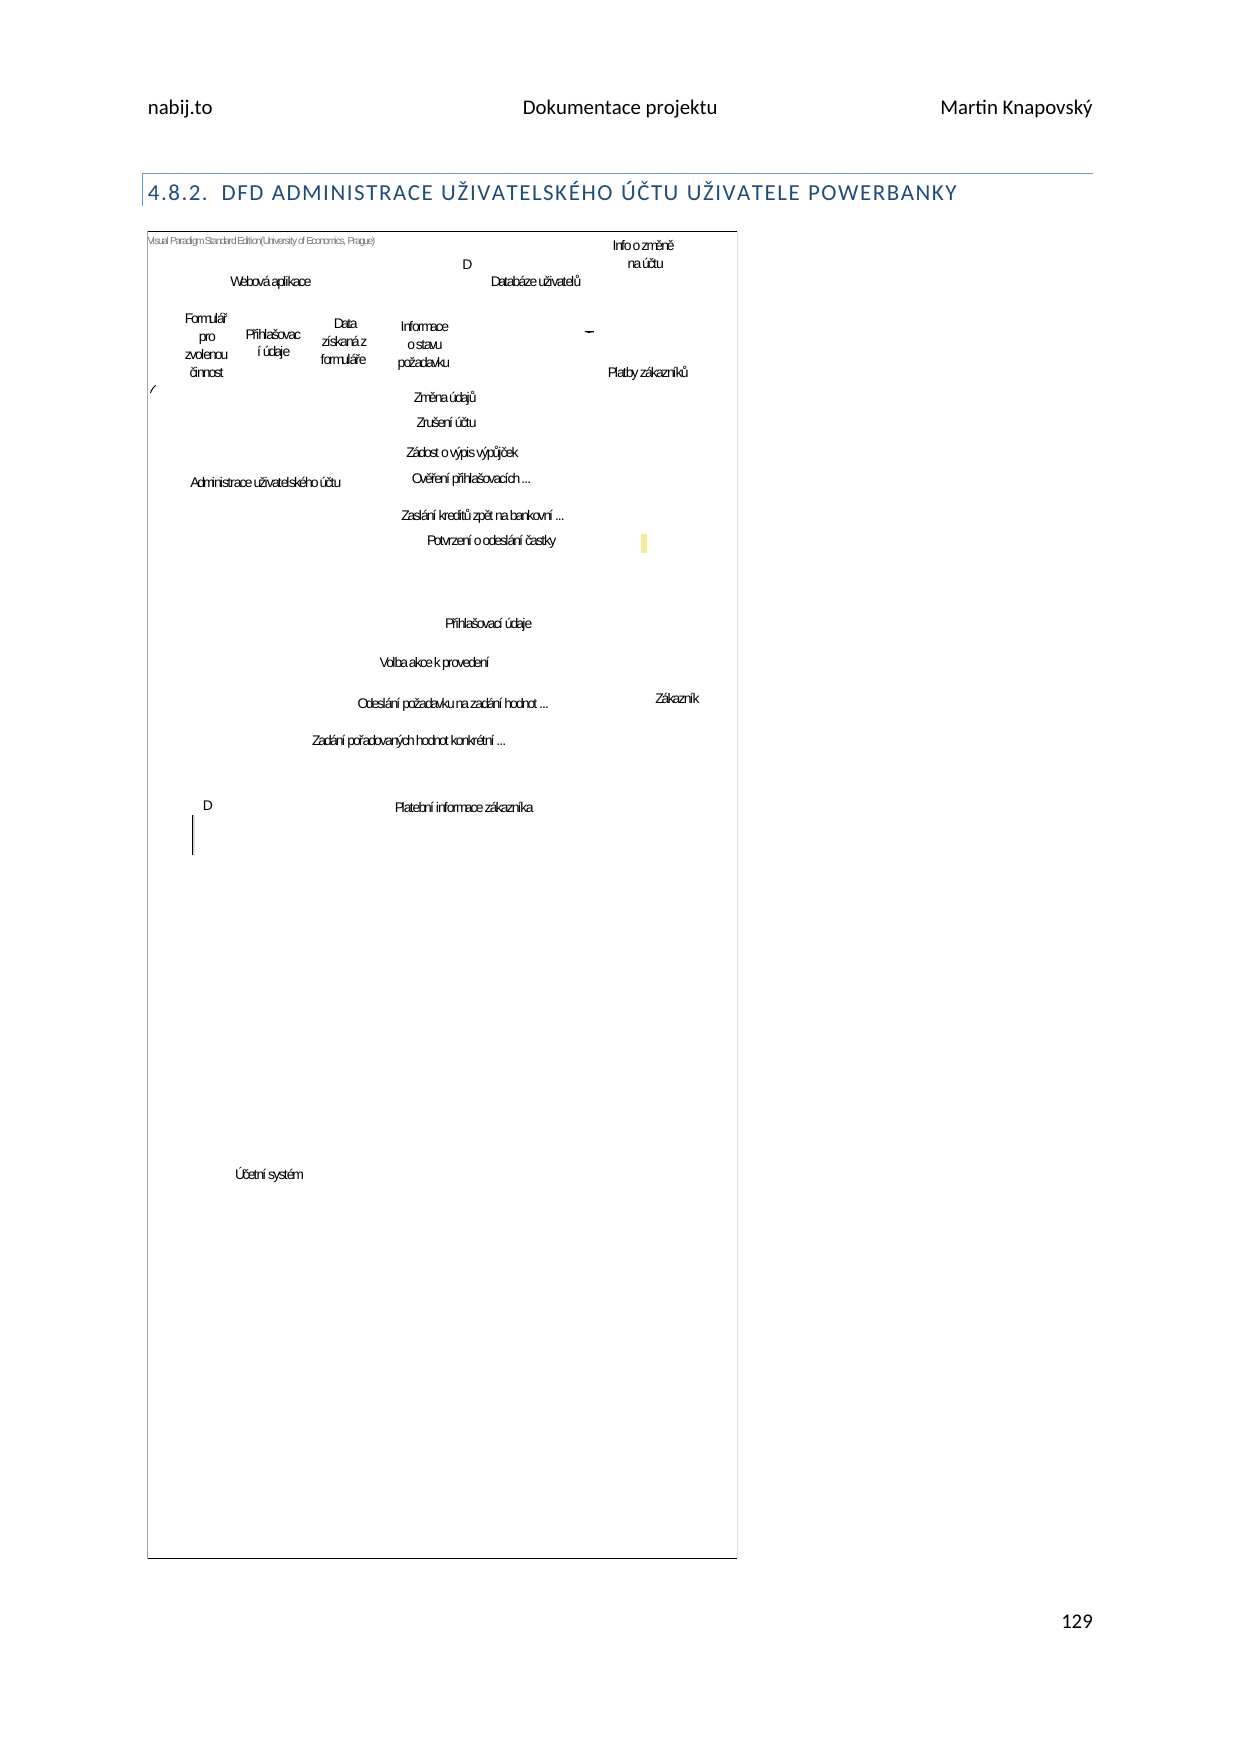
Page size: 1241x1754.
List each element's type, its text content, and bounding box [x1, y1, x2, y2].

subtitle DFD Administrace uživatelského účtu uživatele powerbanky [143, 174, 1093, 206]
